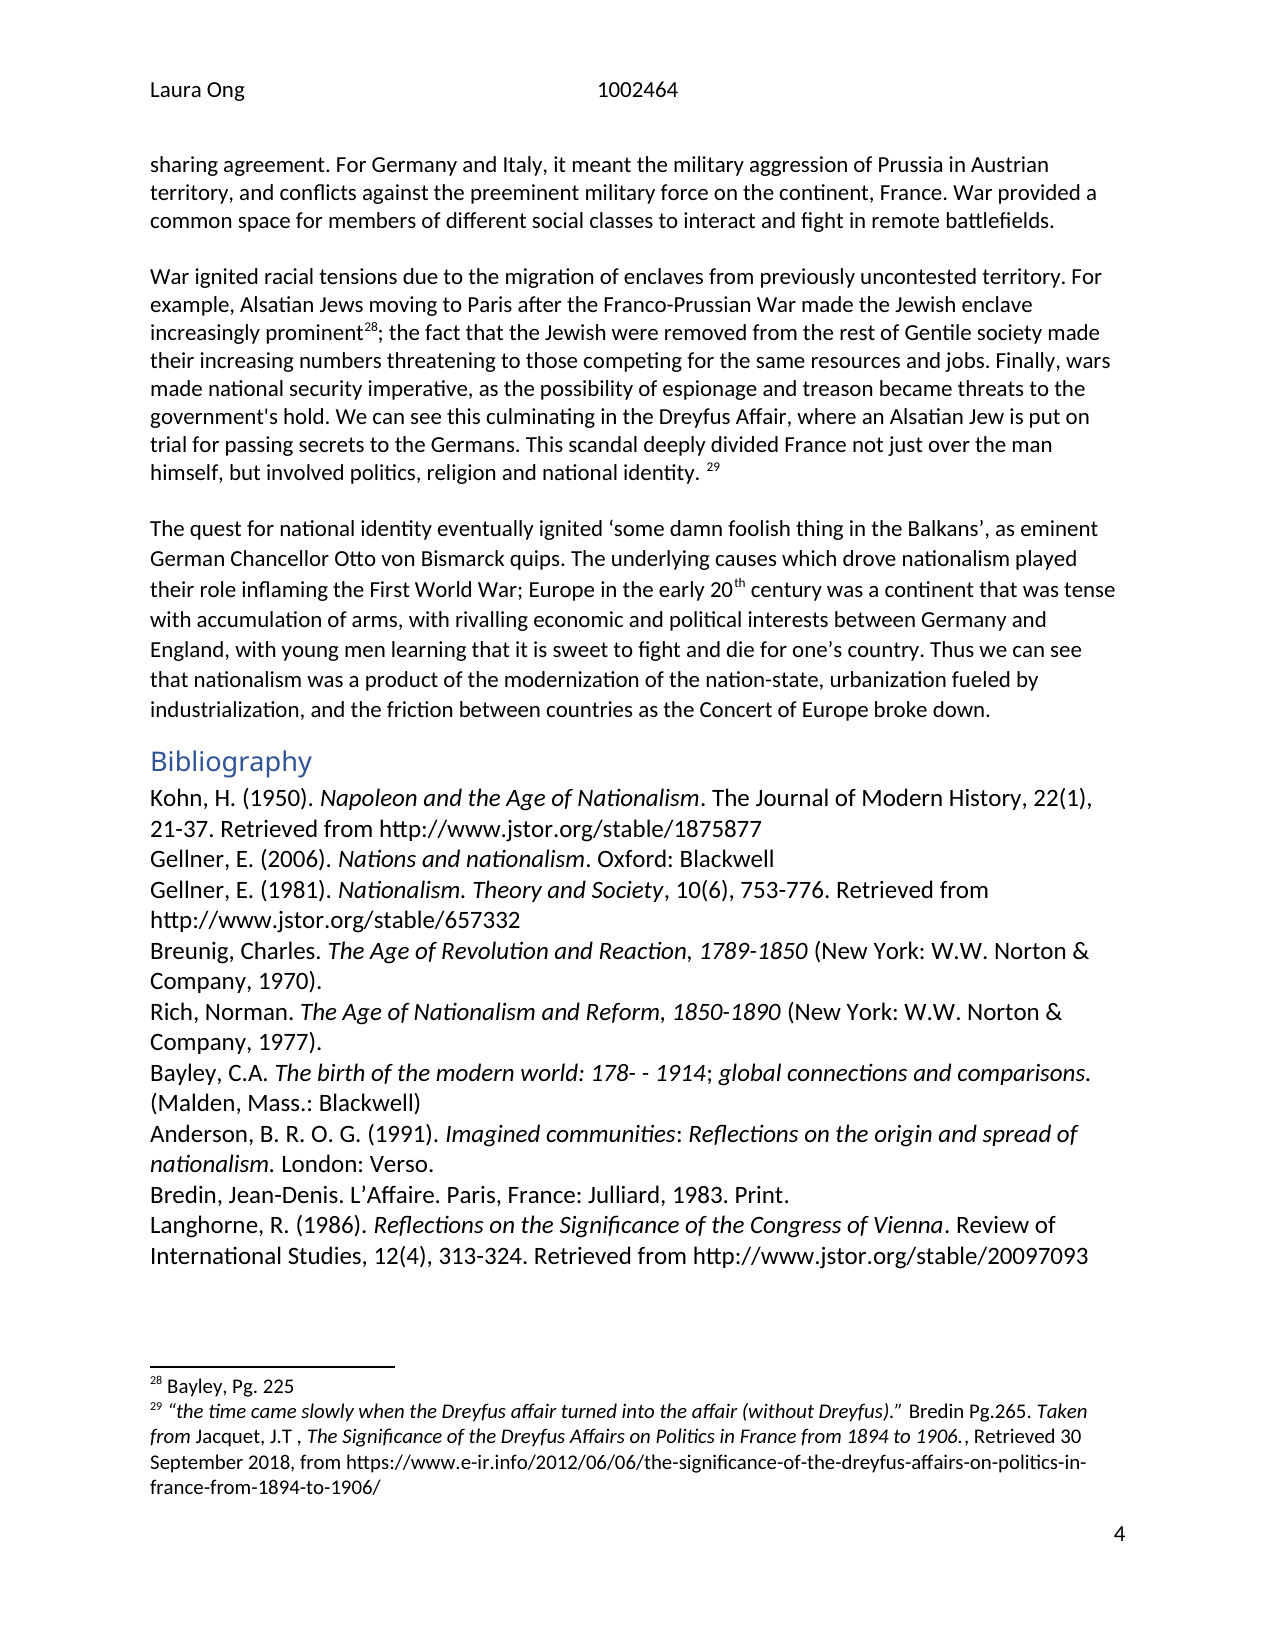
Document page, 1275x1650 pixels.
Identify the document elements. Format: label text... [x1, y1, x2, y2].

text Anderson, B. R. O. G. (1991). Imagined communities: Reflections on the origin and spread of nationalism. London: Verso. [150, 1118, 1125, 1179]
text Bayley, C.A. The birth of the modern world: 178- - 1914; global connections and comparisons. (Malden, Mass.: Blackwell) [150, 1057, 1125, 1118]
text Kohn, H. (1950). Napoleon and the Age of Nationalism. The Journal of Modern History, 22(1), 21-37. Retrieved from http://www.jstor.org/stable/1875877 [150, 782, 1125, 843]
text War ignited racial tensions due to the migration of enclaves from previously uncontested territory. For example, Alsatian Jews moving to Paris after the Franco-Prussian War made the Jewish enclave increasingly prominent; the fact that the Jewish were removed from the rest of Gentile society made their increasing numbers threatening to those competing for the same resources and jobs. Finally, wars made national security imperative, as the possibility of espionage and treason became threats to the government's hold. We can see this culminating in the Dreyfus Affair, where an Alsatian Jew is put on trial for passing secrets to the Germans. This scandal deeply divided France not just over the man himself, but involved politics, religion and national identity. [150, 262, 1125, 486]
text Breunig, Charles. The Age of Revolution and Reaction, 1789-1850 (New York: W.W. Norton & Company, 1970). [150, 935, 1125, 996]
text Gellner, E. (2006). Nations and nationalism. Oxford: Blackwell [150, 843, 1125, 874]
text Langhorne, R. (1986). Reflections on the Significance of the Congress of Vienna. Review of International Studies, 12(4), 313-324. Retrieved from http://www.jstor.org/stable/20097093 [150, 1209, 1125, 1271]
text Bredin, Jean-Denis. L’Affaire. Paris, France: Julliard, 1983. Print. [150, 1179, 1125, 1209]
text However, ‘the state, urbanization and print capitalism all played a part, but war was the origin of nationalism’. The previously divided territories were formed via iron and blood; for Greece, it meant throwing off the Ottoman yoke and having its monarchy selected by the Great Powers as part of a power sharing agreement. For Germany and Italy, it meant the military aggression of Prussia in Austrian territory, and conflicts against the preeminent military force on the continent, France. War provided a common space for members of different social classes to interact and fight in remote battlefields. [150, 150, 1125, 234]
text Gellner, E. (1981). Nationalism. Theory and Society, 10(6), 753-776. Retrieved from http://www.jstor.org/stable/657332 [150, 874, 1125, 935]
text Rich, Norman. The Age of Nationalism and Reform, 1850-1890 (New York: W.W. Norton & Company, 1977). [150, 996, 1125, 1057]
subtitle Bibliography [150, 742, 1125, 779]
text The quest for national identity eventually ignited ‘some damn foolish thing in the Balkans’, as eminent German Chancellor Otto von Bismarck quips. The underlying causes which drove nationalism played their role inflaming the First World War; Europe in the early 20th century was a continent that was tense with accumulation of arms, with rivalling economic and political interests between Germany and England, with young men learning that it is sweet to fight and die for one’s country. Thus we can see that nationalism was a product of the modernization of the nation-state, urbanization fueled by industrialization, and the friction between countries as the Concert of Europe broke down. [150, 514, 1125, 723]
